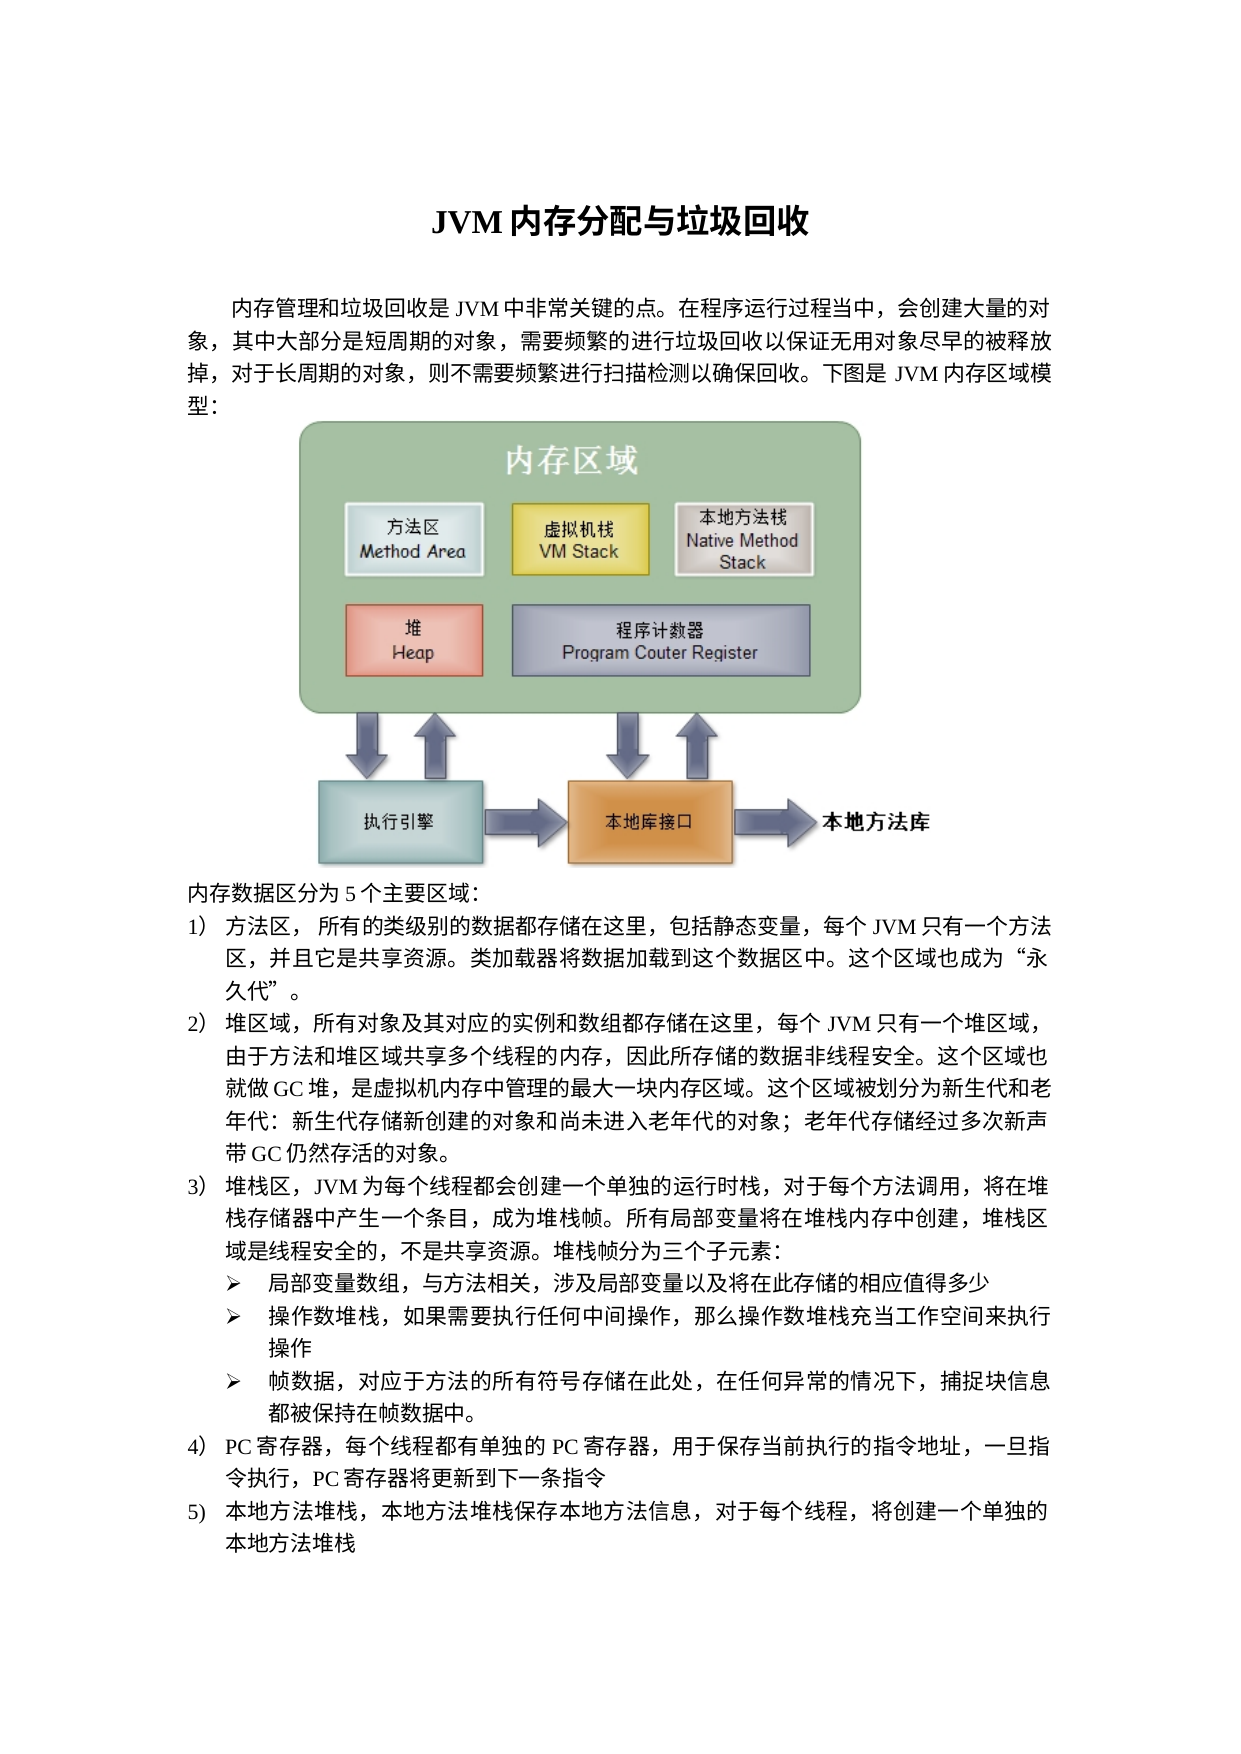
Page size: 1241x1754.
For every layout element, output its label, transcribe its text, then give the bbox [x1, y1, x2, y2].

list 局部变量数组，与方法相关，涉及局部变量以及将在此存储的相应值得多少 [225, 1266, 1053, 1298]
list 帧数据，对应于方法的所有符号存储在此处，在任何异常的情况下，捕捉块信息都被保持在帧数据中。 [225, 1363, 1053, 1428]
list 方法区， 所有的类级别的数据都存储在这里，包括静态变量，每个JVM只有一个方法区，并且它是共享资源。类加载器将数据加载到这个数据区中。这个区域也成为“永久代”。 [187, 908, 1053, 1006]
title JVM内存分配与垃圾回收 [187, 187, 1053, 252]
text 内存数据区分为5个主要区域： [187, 876, 1053, 908]
list 堆区域，所有对象及其对应的实例和数组都存储在这里，每个JVM只有一个堆区域，由于方法和堆区域共享多个线程的内存，因此所存储的数据非线程安全。这个区域也就做GC堆，是虚拟机内存中管理的最大一块内存区域。这个区域被划分为新生代和老年代：新生代存储新创建的对象和尚未进入老年代的对象；老年代存储经过多次新声带GC仍然存活的对象。 [187, 1006, 1053, 1168]
list 堆栈区，JVM为每个线程都会创建一个单独的运行时栈，对于每个方法调用，将在堆栈存储器中产生一个条目，成为堆栈帧。所有局部变量将在堆栈内存中创建，堆栈区域是线程安全的，不是共享资源。堆栈帧分为三个子元素： [187, 1168, 1053, 1266]
list 本地方法堆栈，本地方法堆栈保存本地方法信息，对于每个线程，将创建一个单独的本地方法堆栈 [187, 1493, 1053, 1558]
picture [298, 420, 943, 868]
list 操作数堆栈，如果需要执行任何中间操作，那么操作数堆栈充当工作空间来执行操作 [225, 1298, 1053, 1363]
list PC寄存器，每个线程都有单独的PC寄存器，用于保存当前执行的指令地址，一旦指令执行，PC寄存器将更新到下一条指令 [187, 1428, 1053, 1493]
text 内存管理和垃圾回收是JVM中非常关键的点。在程序运行过程当中，会创建大量的对象，其中大部分是短周期的对象，需要频繁的进行垃圾回收以保证无用对象尽早的被释放掉，对于长周期的对象，则不需要频繁进行扫描检测以确保回收。下图是JVM内存区域模型： [187, 291, 1053, 421]
